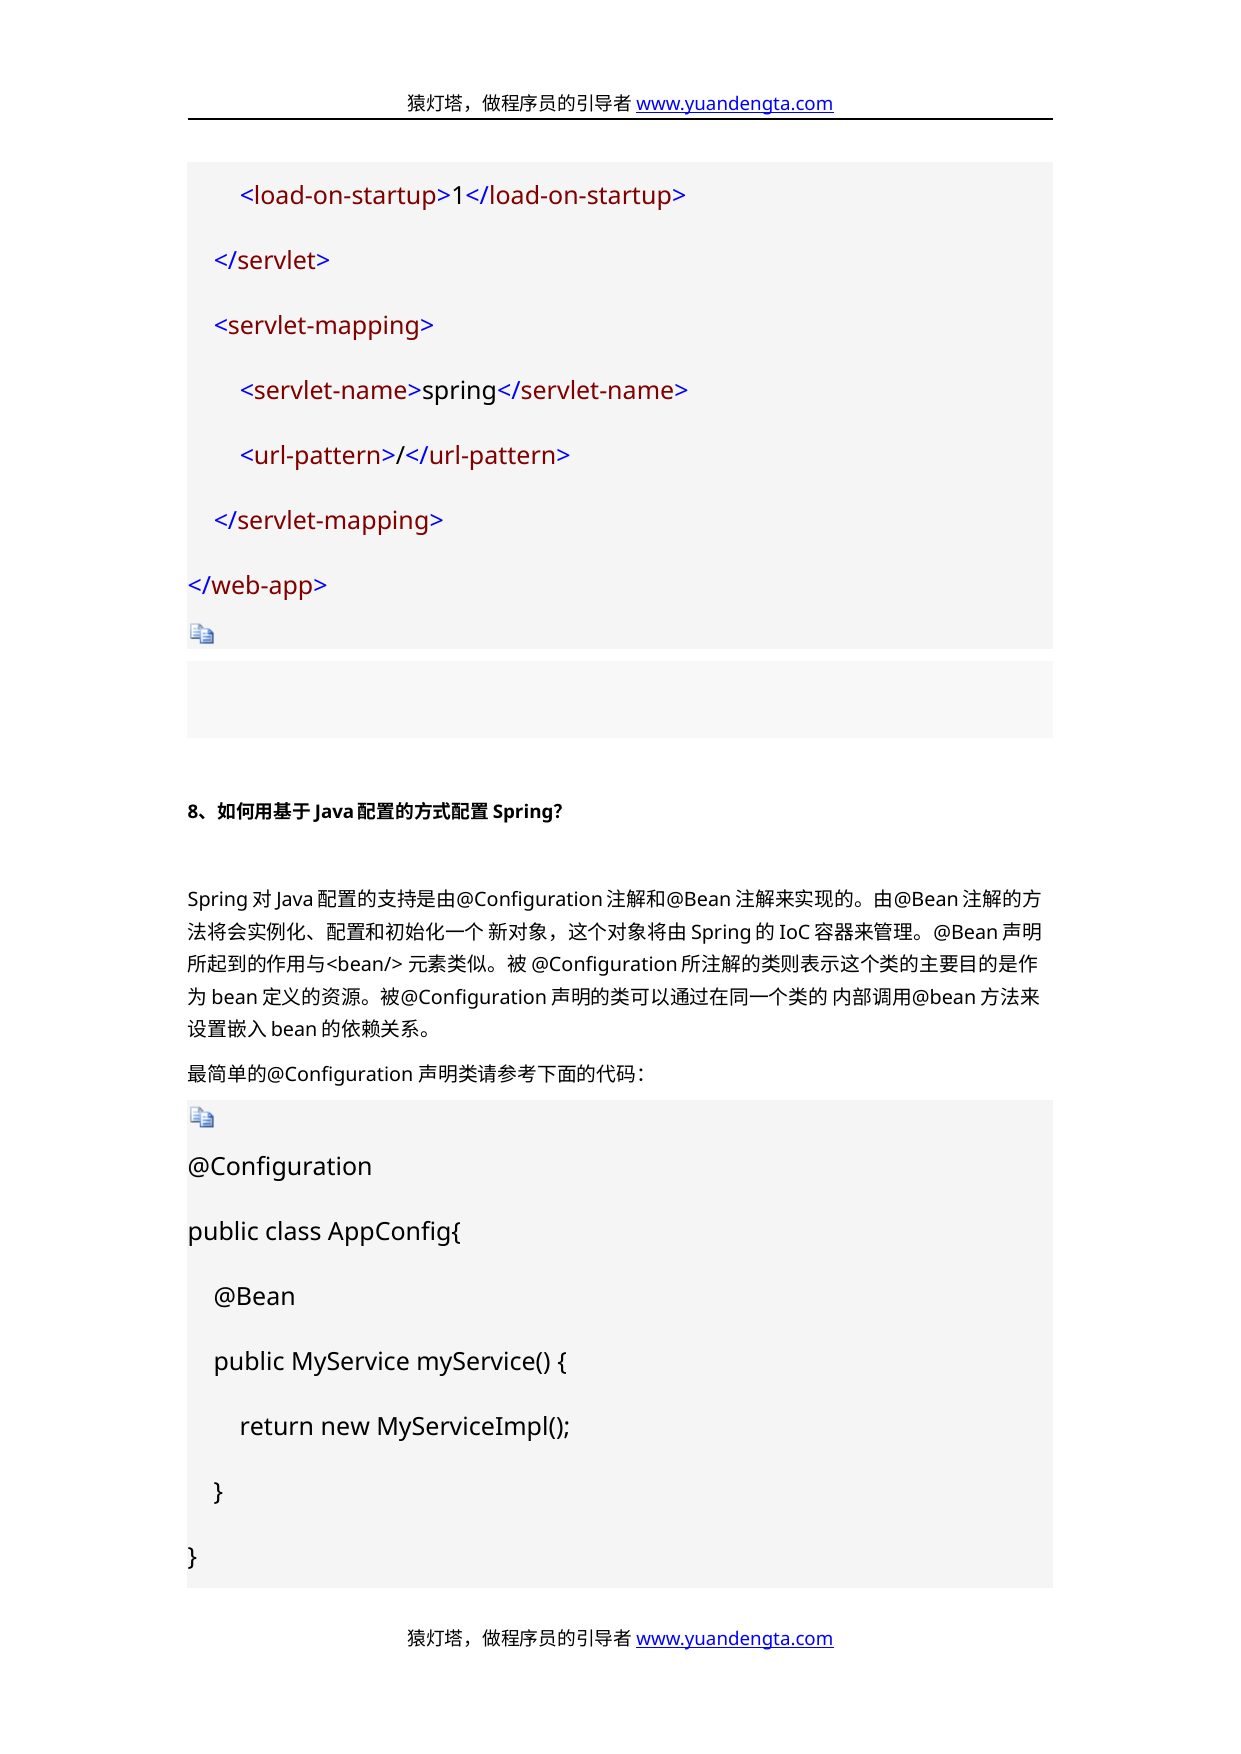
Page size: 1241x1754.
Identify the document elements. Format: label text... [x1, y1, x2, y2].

text return new MyServiceImpl(); [187, 1393, 1053, 1458]
text <servlet-mapping> [187, 292, 1053, 357]
text </web-app> [187, 552, 1053, 617]
text public MyService myService() { [187, 1328, 1053, 1393]
text <servlet-name>spring</servlet-name> [187, 357, 1053, 422]
text </servlet> [187, 227, 1053, 292]
text } [187, 1458, 1053, 1523]
text 最简单的@Configuration 声明类请参考下面的代码： [187, 1056, 1053, 1089]
text @Bean [187, 1263, 1053, 1328]
text @Configuration [187, 1133, 1053, 1198]
text } [187, 1523, 1053, 1588]
text </servlet-mapping> [187, 487, 1053, 552]
text <load-on-startup>1</load-on-startup> [187, 162, 1053, 227]
picture [187, 617, 219, 649]
text 8、如何用基于Java配置的方式配置Spring？ [187, 794, 1053, 826]
text public class AppConfig{ [187, 1198, 1053, 1263]
text Spring对Java配置的支持是由@Configuration注解和@Bean注解来实现的。由@Bean注解的方法将会实例化、配置和初始化一个 新对象，这个对象将由Spring的IoC容器来管理。@Bean声明所起到的作用与<bean/> 元素类似。被 @Configuration所注解的类则表示这个类的主要目的是作为bean定义的资源。被@Configuration声明的类可以通过在同一个类的 内部调用@bean方法来设置嵌入bean的依赖关系。 [187, 882, 1053, 1044]
picture [187, 1100, 219, 1133]
text <url-pattern>/</url-pattern> [187, 422, 1053, 487]
